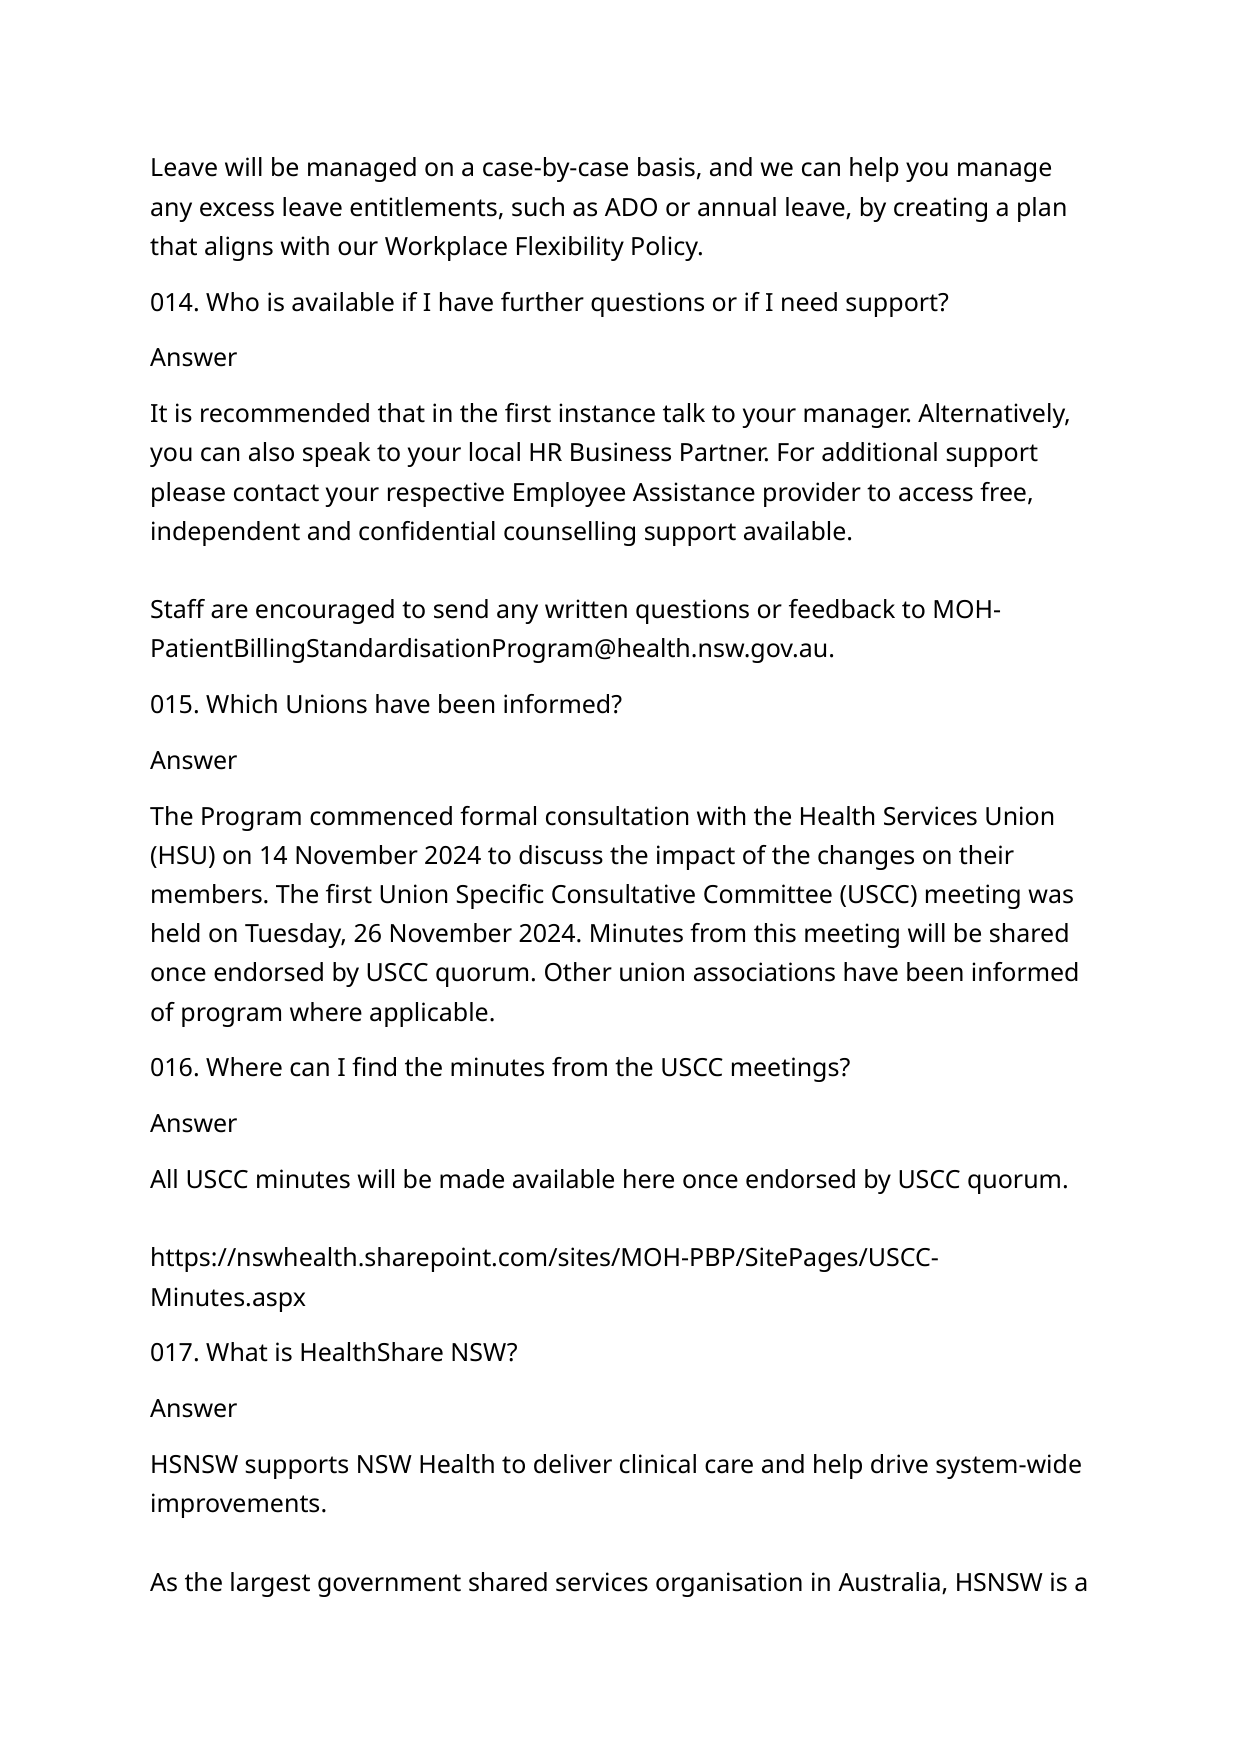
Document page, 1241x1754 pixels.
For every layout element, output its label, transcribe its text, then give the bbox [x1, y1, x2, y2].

text Answer [150, 1106, 1090, 1140]
text 017. What is HealthShare NSW? [150, 1335, 1090, 1369]
text Answer [150, 742, 1090, 777]
text Answer [150, 340, 1090, 374]
text All USCC minutes will be made available here once endorsed by USCC quorum. https://nswhealth.sharepoint.com/sites/MOH-PBP/SitePages/USCC-Minutes.aspx [150, 1162, 1090, 1313]
text 016. Where can I find the minutes from the USCC meetings? [150, 1050, 1090, 1084]
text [150, 1447, 1090, 1598]
text It is recommended that in the first instance talk to your manager. Alternatively, you can also speak to your local HR Business Partner. For additional support please contact your respective Employee Assistance provider to access free, independent and confidential counselling support available. Staff are encouraged to send any written questions or feedback to MOH-PatientBillingStandardisationProgram@health.nsw.gov.au. [150, 396, 1090, 665]
text Leave will be managed on a case-by-case basis, and we can help you manage any excess leave entitlements, such as ADO or annual leave, by creating a plan that aligns with our Workplace Flexibility Policy. [150, 150, 1090, 262]
text The Program commenced formal consultation with the Health Services Union (HSU) on 14 November 2024 to discuss the impact of the changes on their members. The first Union Specific Consultative Committee (USCC) meeting was held on Tuesday, 26 November 2024. Minutes from this meeting will be shared once endorsed by USCC quorum. Other union associations have been informed of program where applicable. [150, 798, 1090, 1028]
text Answer [150, 1391, 1090, 1425]
text 014. Who is available if I have further questions or if I need support? [150, 284, 1090, 318]
text 015. Which Unions have been informed? [150, 687, 1090, 721]
